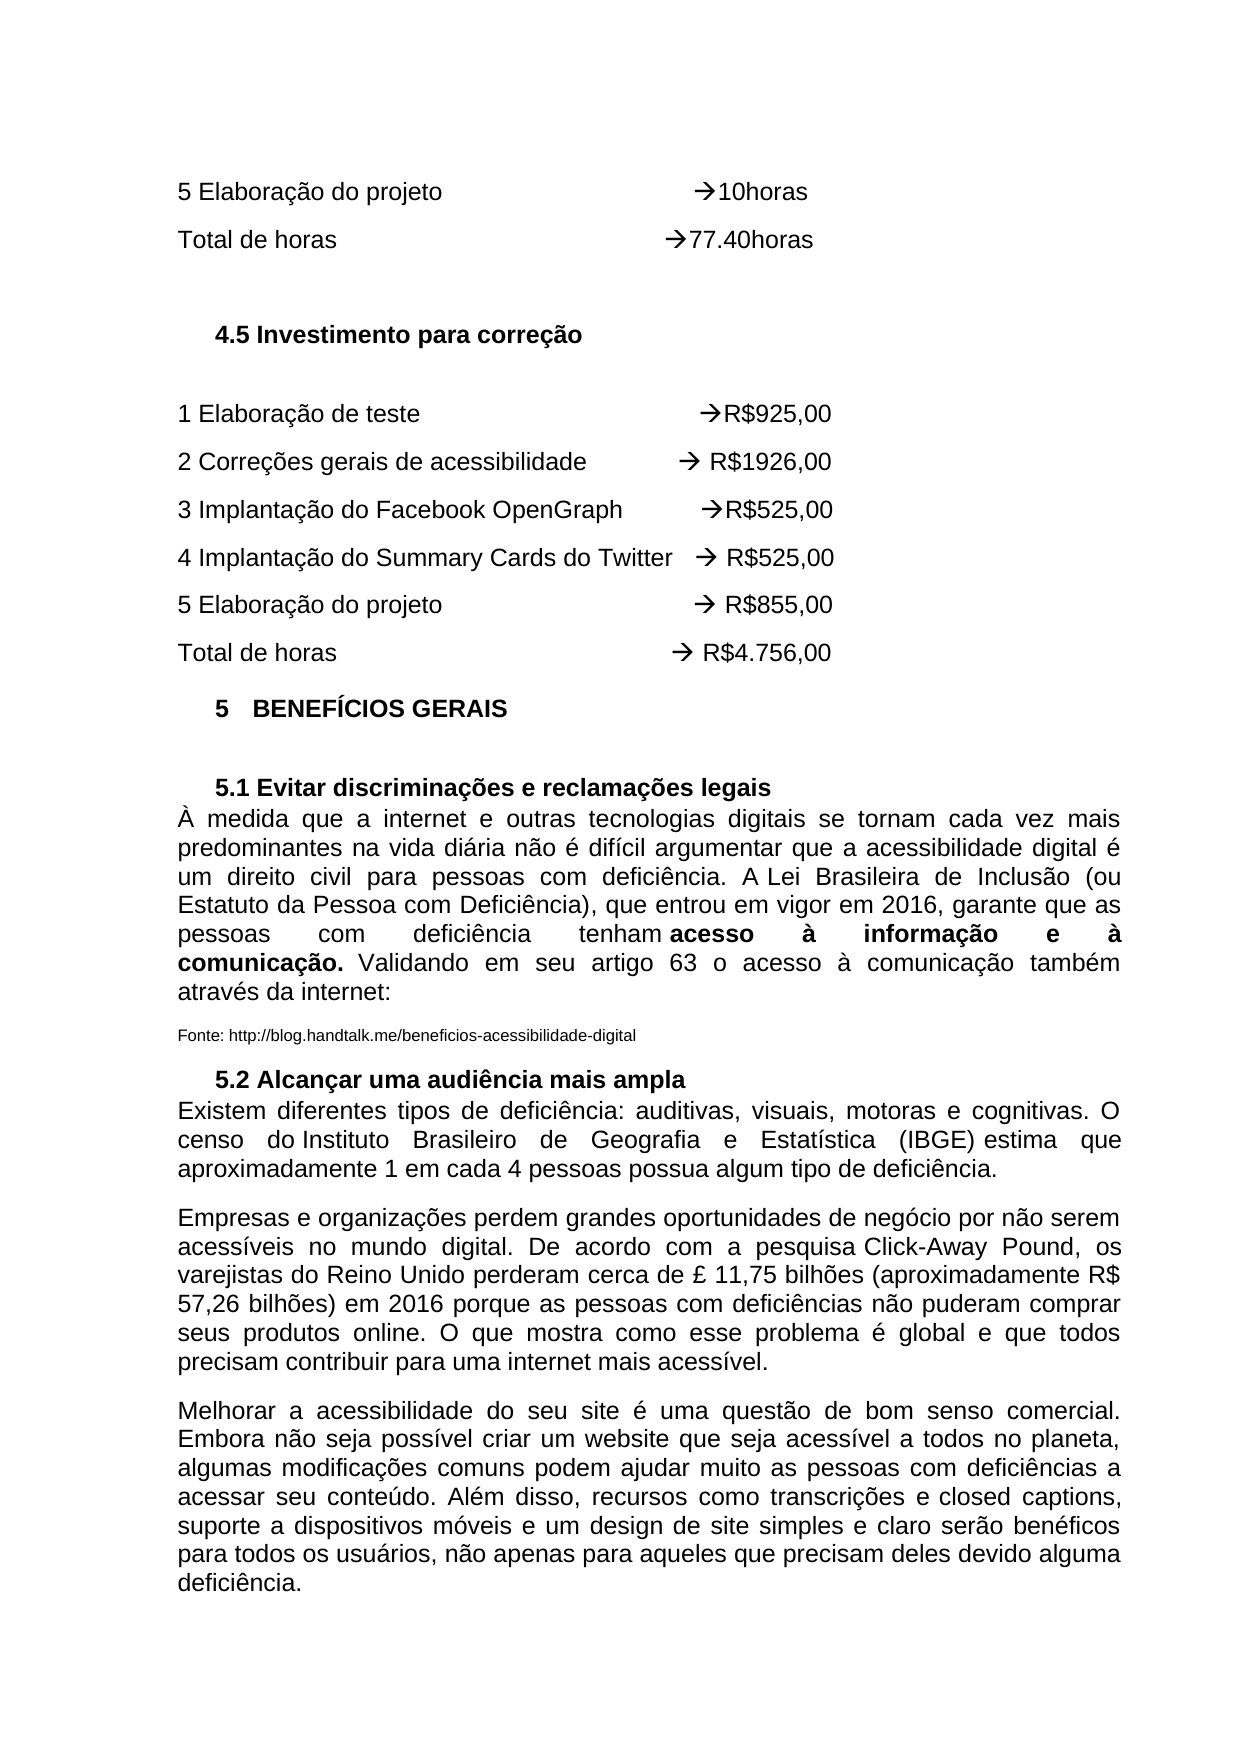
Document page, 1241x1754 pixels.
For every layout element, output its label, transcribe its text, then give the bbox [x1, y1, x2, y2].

text 5 Elaboração do projeto 10horas [177, 177, 1122, 206]
subtitle 5.2 Alcançar uma audiência mais ampla [215, 1065, 1122, 1094]
text Empresas e organizações perdem grandes oportunidades de negócio por não serem acessíveis no mundo digital. De acordo com a pesquisa Click-Away Pound, os varejistas do Reino Unido perderam cerca de £ 11,75 bilhões (aproximadamente R$ 57,26 bilhões) em 2016 porque as pessoas com deficiências não puderam comprar seus produtos online. O que mostra como esse problema é global e que todos precisam contribuir para uma internet mais acessível. [177, 1203, 1122, 1375]
text 4 Implantação do Summary Cards do Twitter R$525,00 [177, 543, 1122, 572]
text Total de horas 77.40horas [177, 225, 1122, 254]
text 1 Elaboração de teste R$925,00 [177, 399, 1122, 428]
text 2 Correções gerais de acessibilidade R$1926,00 [177, 447, 1122, 476]
text Fonte: http://blog.handtalk.me/beneficios-acessibilidade-digital [177, 1026, 1122, 1045]
text À medida que a internet e outras tecnologias digitais se tornam cada vez mais predominantes na vida diária não é difícil argumentar que a acessibilidade digital é um direito civil para pessoas com deficiência. A Lei Brasileira de Inclusão (ou Estatuto da Pessoa com Deficiência), que entrou em vigor em 2016, garante que as pessoas com deficiência tenham acesso à informação e à comunicação. Validando em seu artigo 63 o acesso à comunicação também através da internet: [177, 804, 1122, 1006]
text Total de horas R$4.756,00 [177, 638, 1122, 667]
text Melhorar a acessibilidade do seu site é uma questão de bom senso comercial. Embora não seja possível criar um website que seja acessível a todos no planeta, algumas modificações comuns podem ajudar muito as pessoas com deficiências a acessar seu conteúdo. Além disso, recursos como transcrições e closed captions, suporte a dispositivos móveis e um design de site simples e claro serão benéficos para todos os usuários, não apenas para aqueles que precisam deles devido alguma deficiência. [177, 1396, 1122, 1597]
subtitle BENEFÍCIOS GERAIS [215, 694, 1122, 723]
text 3 Implantação do Facebook OpenGraph R$525,00 [177, 495, 1122, 524]
subtitle 4.5 Investimento para correção [215, 321, 1122, 349]
subtitle 5.1 Evitar discriminações e reclamações legais [215, 773, 1122, 802]
text 5 Elaboração do projeto R$855,00 [177, 591, 1122, 619]
text Existem diferentes tipos de deficiência: auditivas, visuais, motoras e cognitivas. O censo do Instituto Brasileiro de Geografia e Estatística (IBGE) estima que aproximadamente 1 em cada 4 pessoas possua algum tipo de deficiência. [177, 1096, 1122, 1183]
